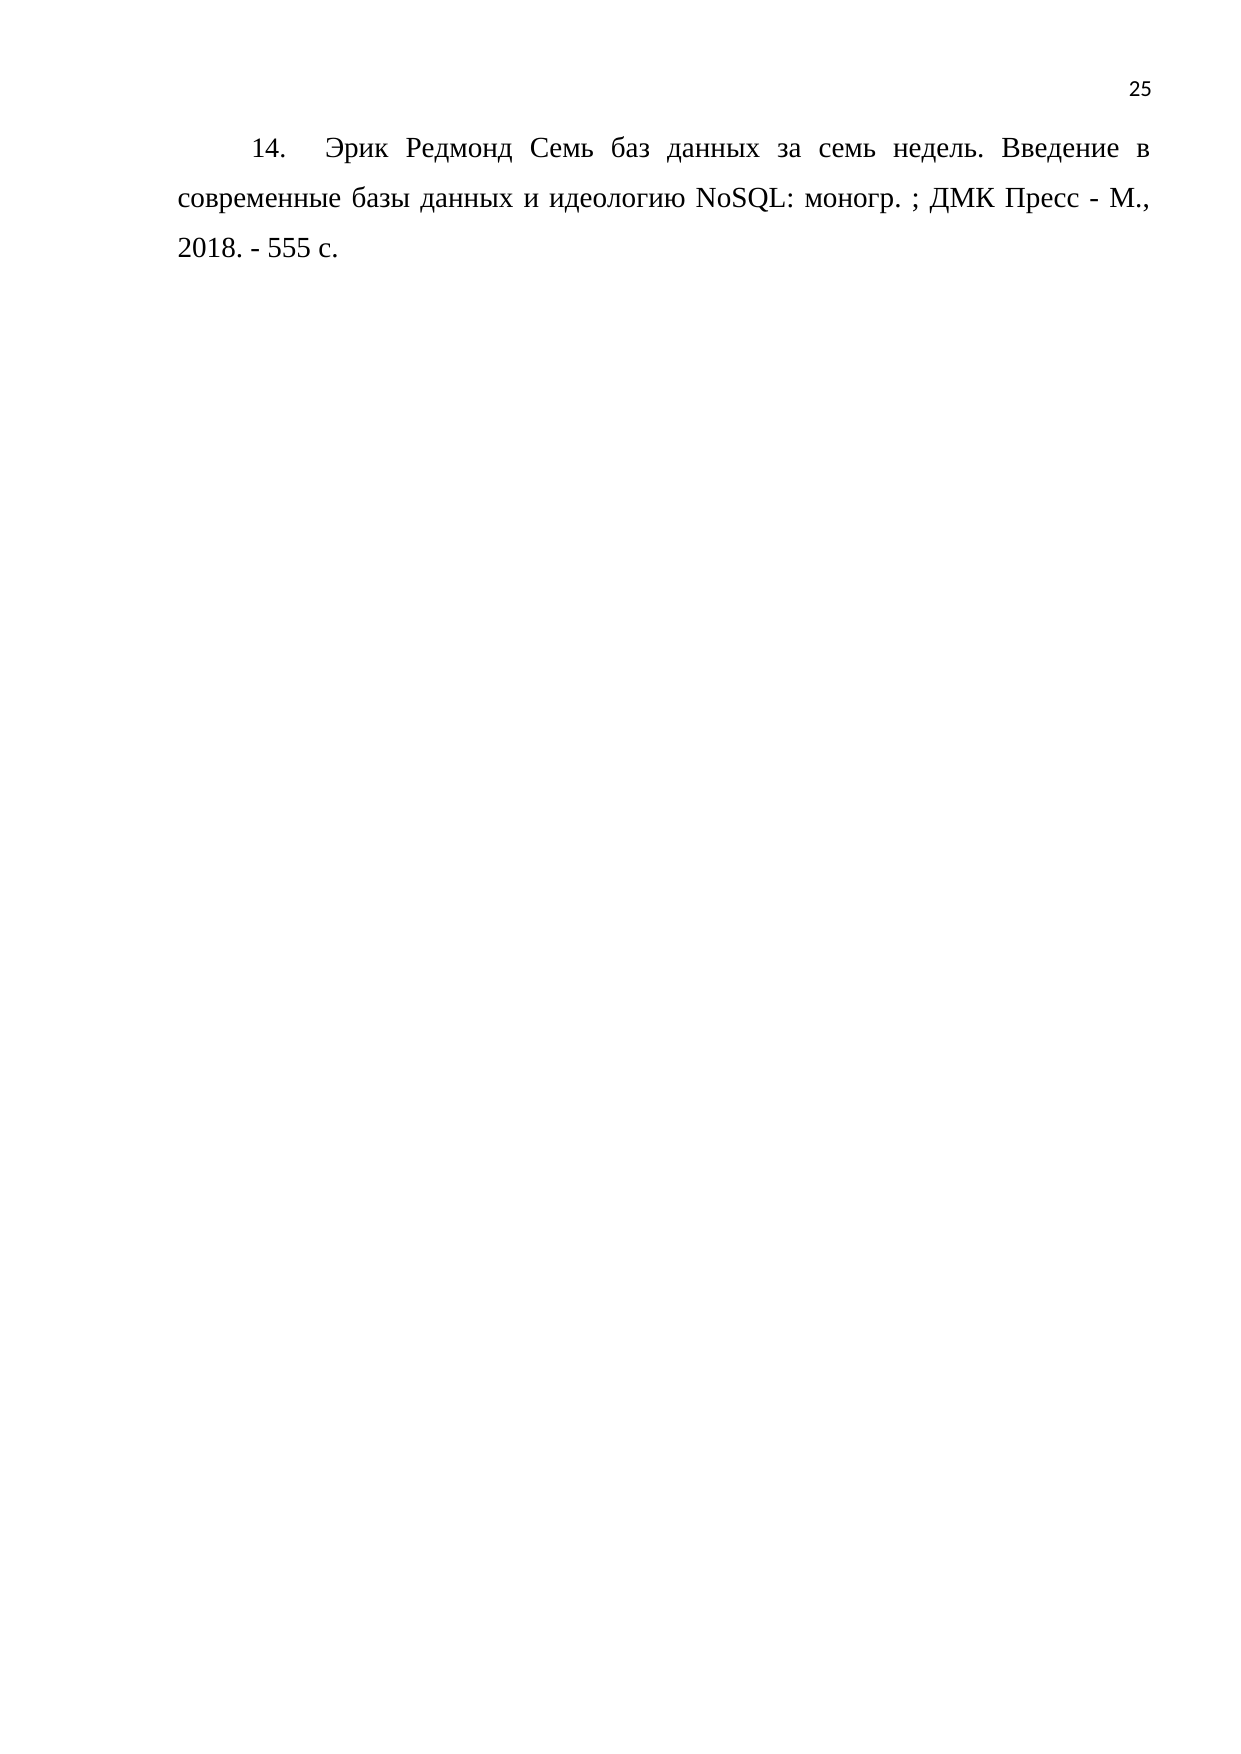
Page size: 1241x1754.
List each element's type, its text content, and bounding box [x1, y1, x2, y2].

list Эрик Редмонд Семь баз данных за семь недель. Введение в современные базы данных и идеологию NoSQL: моногр. ; ДМК Пресс - М., 2018. - 555 c. [177, 214, 1152, 264]
list Эрик Редмонд Семь баз данных за семь недель. Введение в современные базы данных и идеологию NoSQL: моногр. ; ДМК Пресс - М., 2018. - 555 c. [177, 130, 1152, 180]
